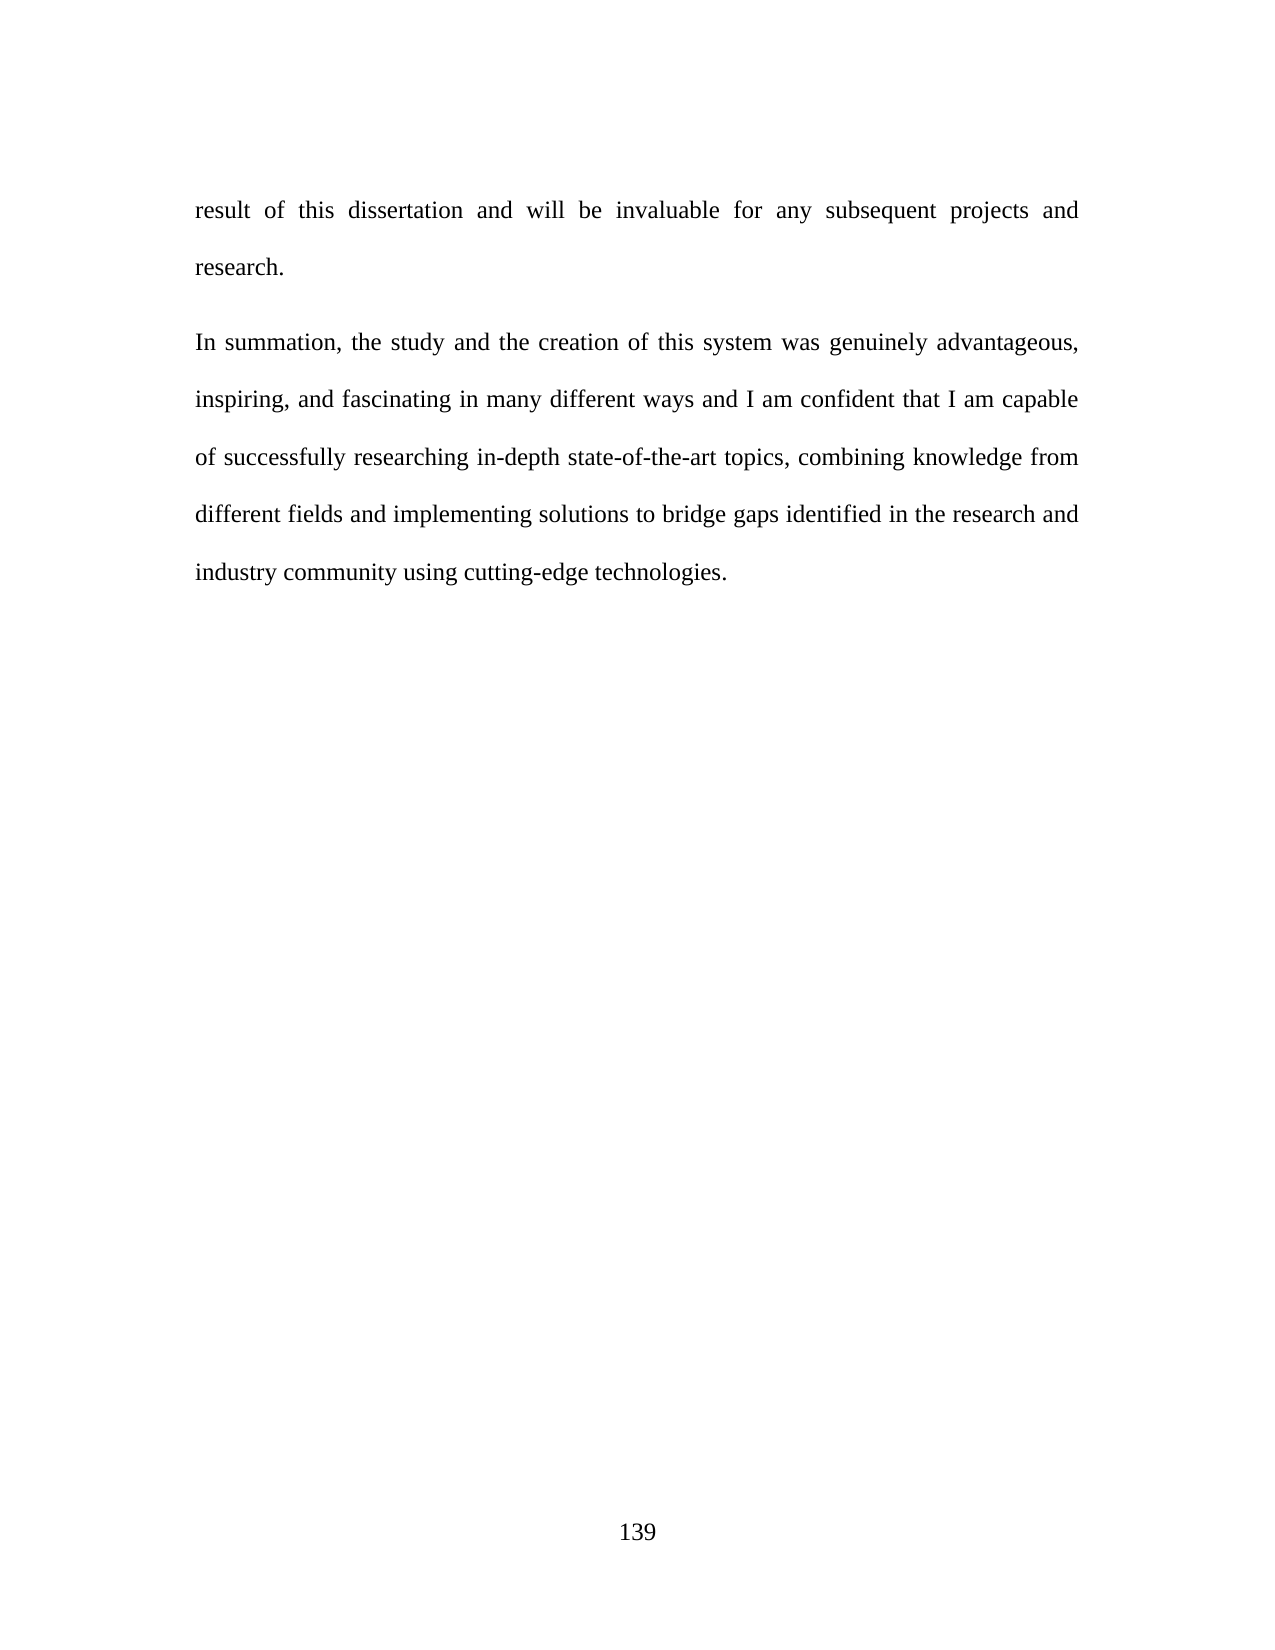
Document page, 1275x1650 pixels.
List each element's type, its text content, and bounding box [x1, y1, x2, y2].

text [195, 195, 1080, 281]
text In summation, the study and the creation of this system was genuinely advantageous, inspiring, and fascinating in many different ways and I am confident that I am capable of successfully researching in-depth state-of-the-art topics, combining knowledge from different fields and implementing solutions to bridge gaps identified in the research and industry community using cutting-edge technologies. [195, 327, 1080, 585]
